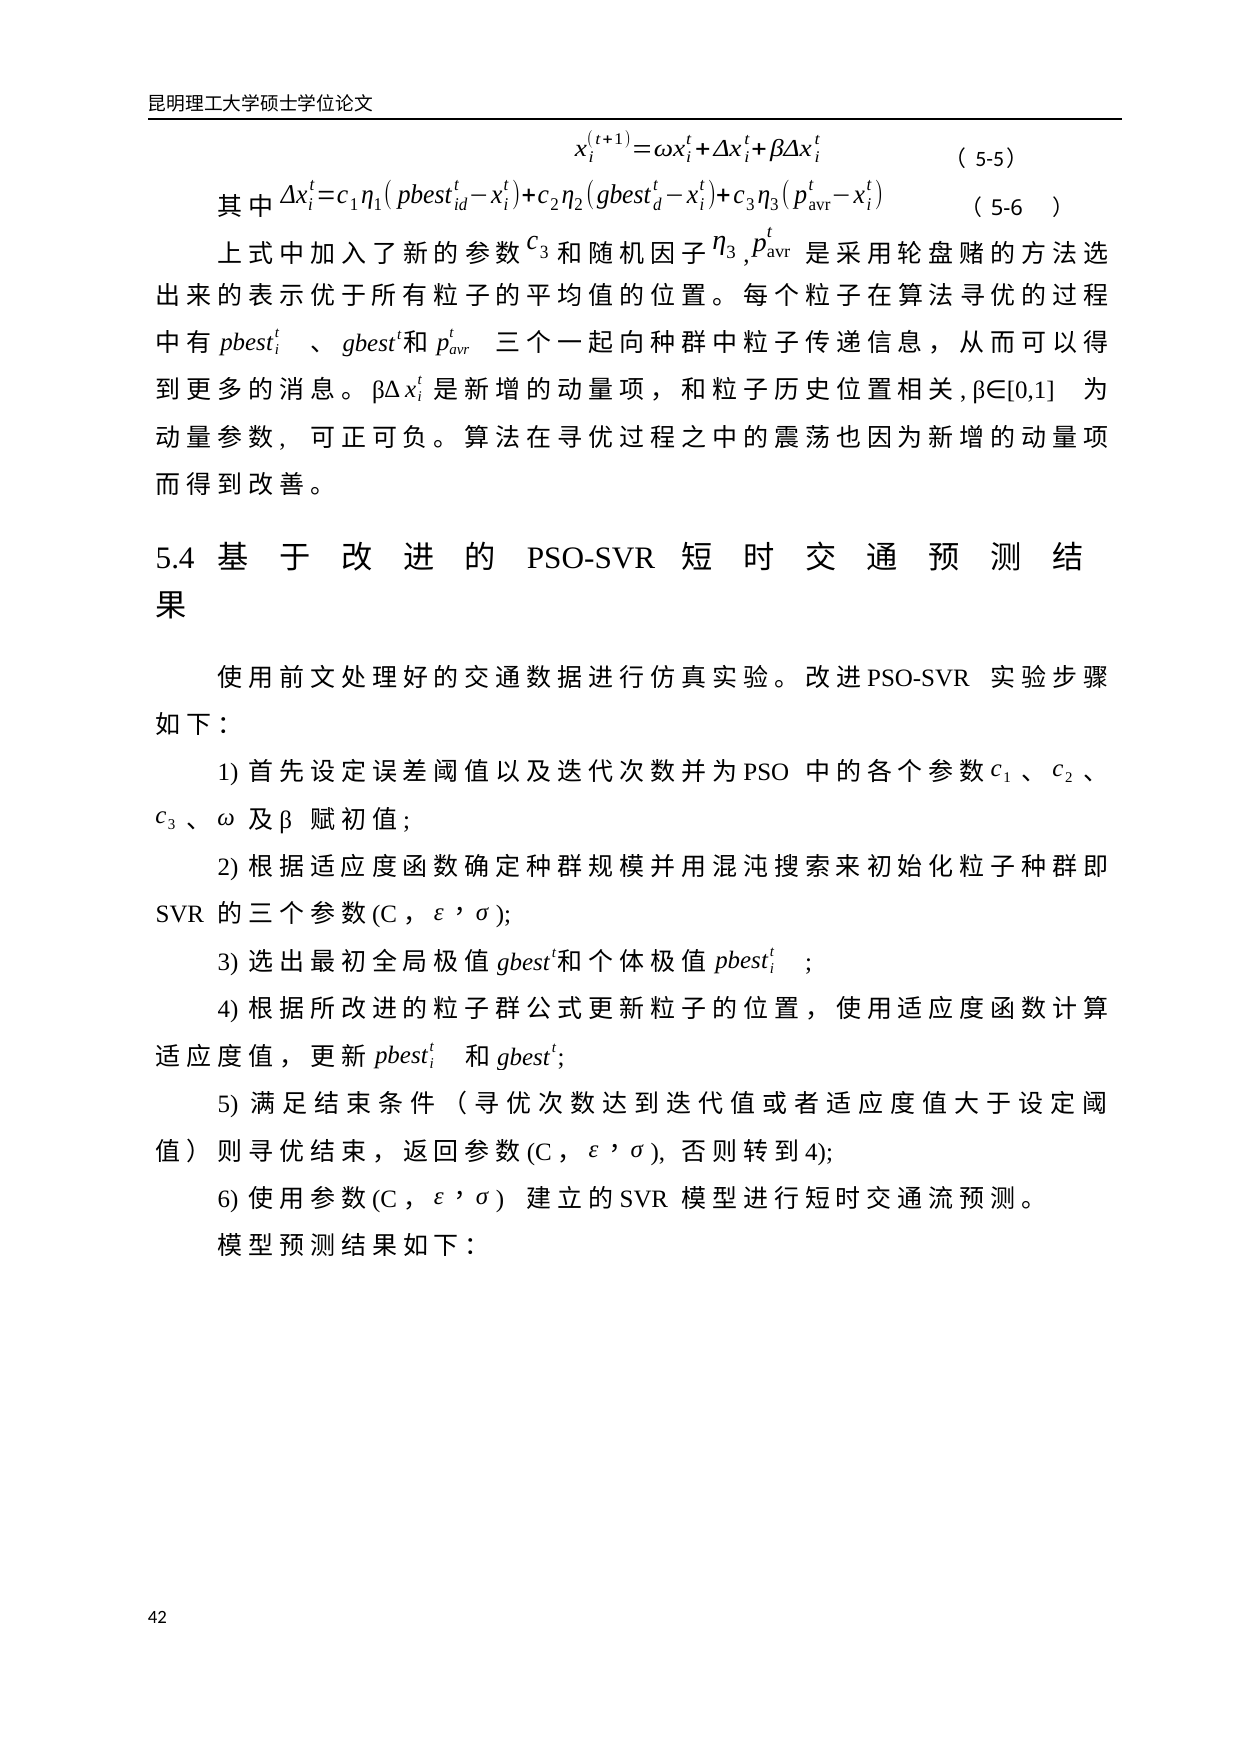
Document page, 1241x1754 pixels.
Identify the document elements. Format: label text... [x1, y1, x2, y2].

text 6)使用参数(C，)建立的SVR模型进行短时交通流预测。 [155, 1173, 1114, 1220]
text 使用前文处理好的交通数据进行仿真实验。改进PSO-SVR实验步骤如下： [155, 651, 1114, 746]
text 模型预测结果如下： [155, 1220, 1114, 1268]
text 4) 根据所改进的粒子群公式更新粒子的位置，使用适应度函数计算适应度值，更新和; [155, 983, 1114, 1078]
text 2) 根据适应度函数确定种群规模并用混沌搜索来初始化粒子种群即SVR的三个参数(C，); [155, 841, 1114, 936]
text 上式中加入了新的参数和随机因子,是采用轮盘赌的方法选出来的表示优于所有粒子的平均值的位置。每个粒子在算法寻优的过程中有、和三个一起向种群中粒子传递信息，从而可以得到更多的消息。β是新增的动量项，和粒子历史位置相关, β∈[0,1]为动量参数,可正可负。算法在寻优过程之中的震荡也因为新增的动量项而得到改善。 [155, 222, 1114, 507]
text 3)选出最初全局极值和个体极值; [155, 936, 1114, 983]
text 其中 （5-6） [155, 175, 1114, 222]
text 1)首先设定误差阈值以及迭代次数并为PSO中的各个参数、、、及β赋初值; [155, 746, 1114, 841]
subtitle 5.4基于改进的PSO-SVR短时交通预测结果 [155, 532, 1114, 626]
text 5) 满足结束条件（寻优次数达到迭代值或者适应度值大于设定阈值）则寻优结束，返回参数(C，),否则转到4); [155, 1078, 1114, 1173]
text （5-5） [155, 127, 1114, 175]
